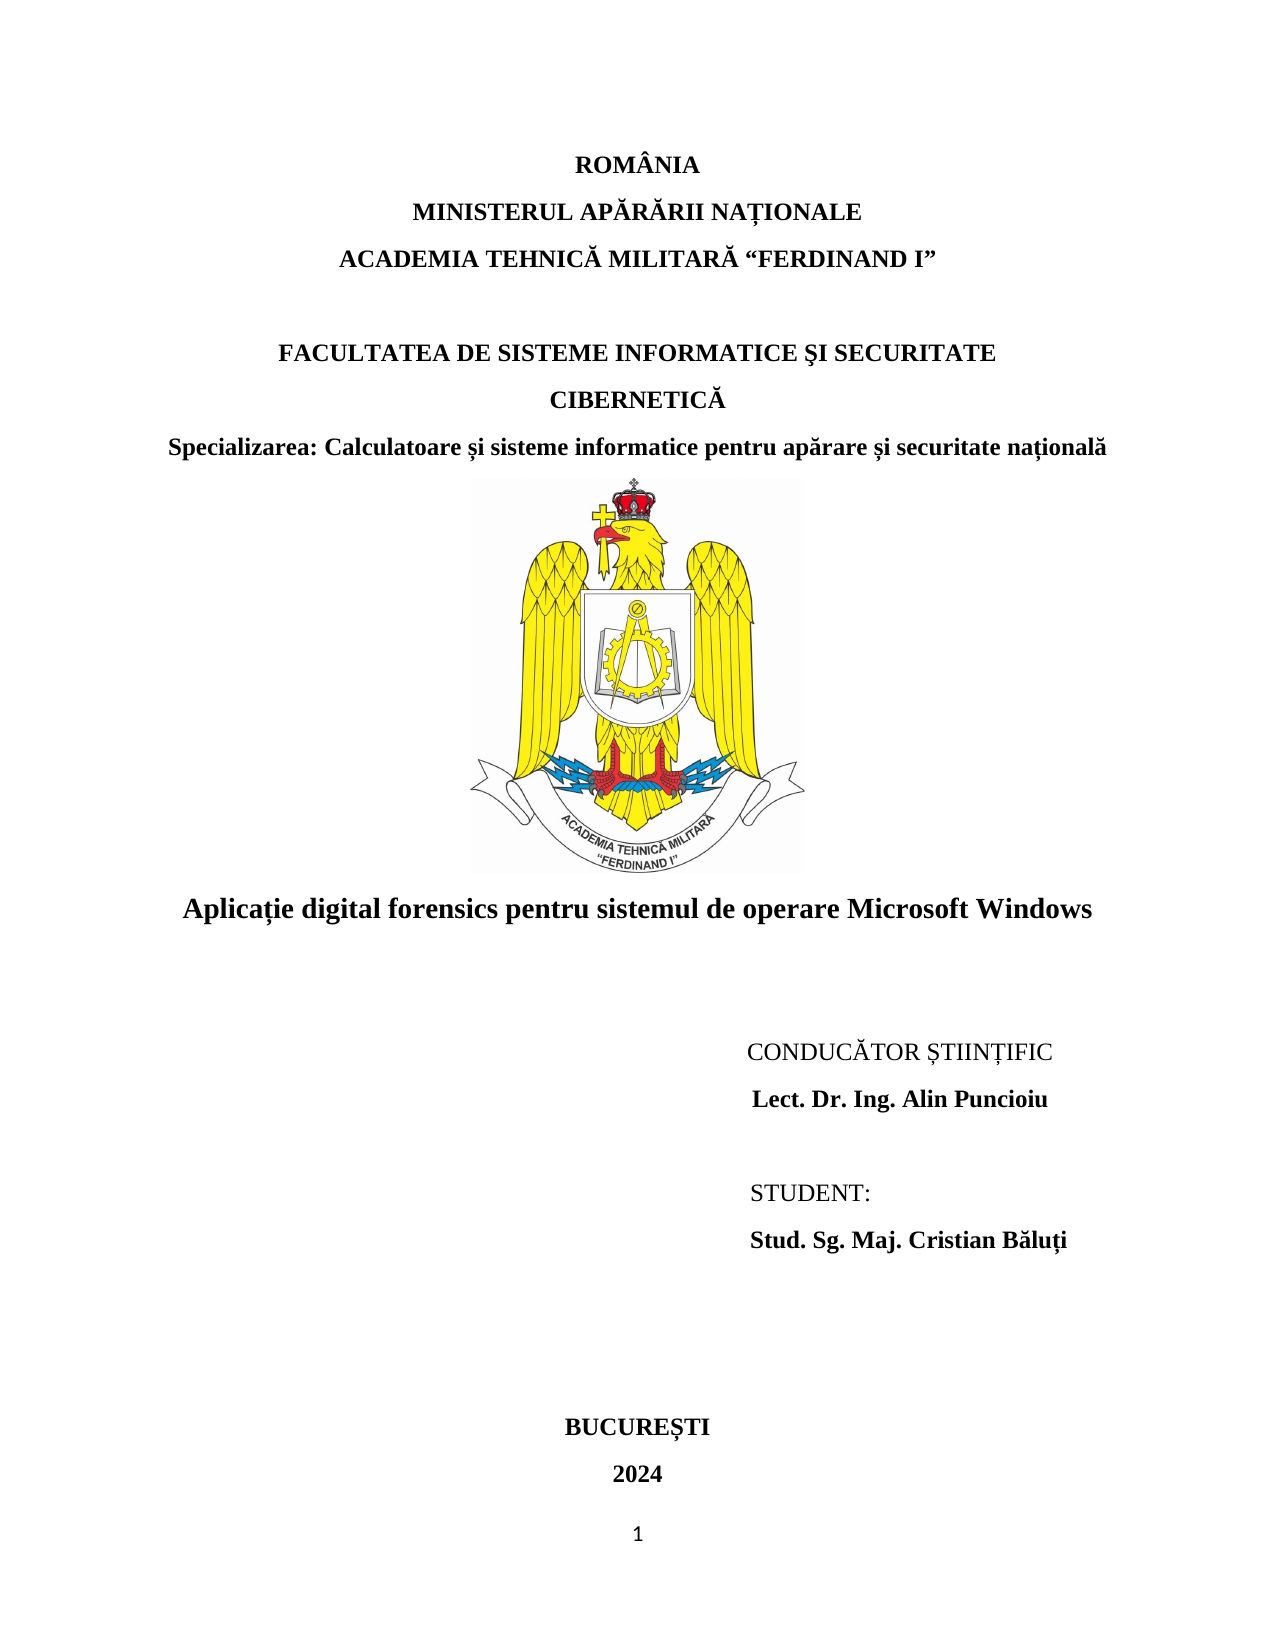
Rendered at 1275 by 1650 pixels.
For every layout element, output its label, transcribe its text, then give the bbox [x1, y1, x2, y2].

text MINISTERUL APĂRĂRII NAȚIONALE [150, 197, 1125, 226]
text BUCUREȘTI [150, 1412, 1125, 1441]
text CIBERNETICĂ [150, 385, 1125, 413]
text CONDUCĂTOR ȘTIINȚIFIC [600, 1037, 1125, 1066]
text STUDENT: [150, 1178, 1125, 1207]
text Stud. Sg. Maj. Cristian Băluți [150, 1225, 1125, 1254]
text 2024 [150, 1459, 1125, 1488]
text ROMÂNIA [150, 150, 1125, 179]
text ACADEMIA TEHNICĂ MILITARĂ “FERDINAND I” [150, 244, 1125, 273]
text Aplicație digital forensics pentru sistemul de operare Microsoft Windows [150, 891, 1125, 924]
text Specializarea: Calculatoare și sisteme informatice pentru apărare și securitate națională [150, 432, 1125, 461]
text Lect. Dr. Ing. Alin Puncioiu [600, 1084, 1125, 1113]
picture [470, 478, 805, 873]
text FACULTATEA DE SISTEME INFORMATICE ŞI SECURITATE [150, 338, 1125, 366]
